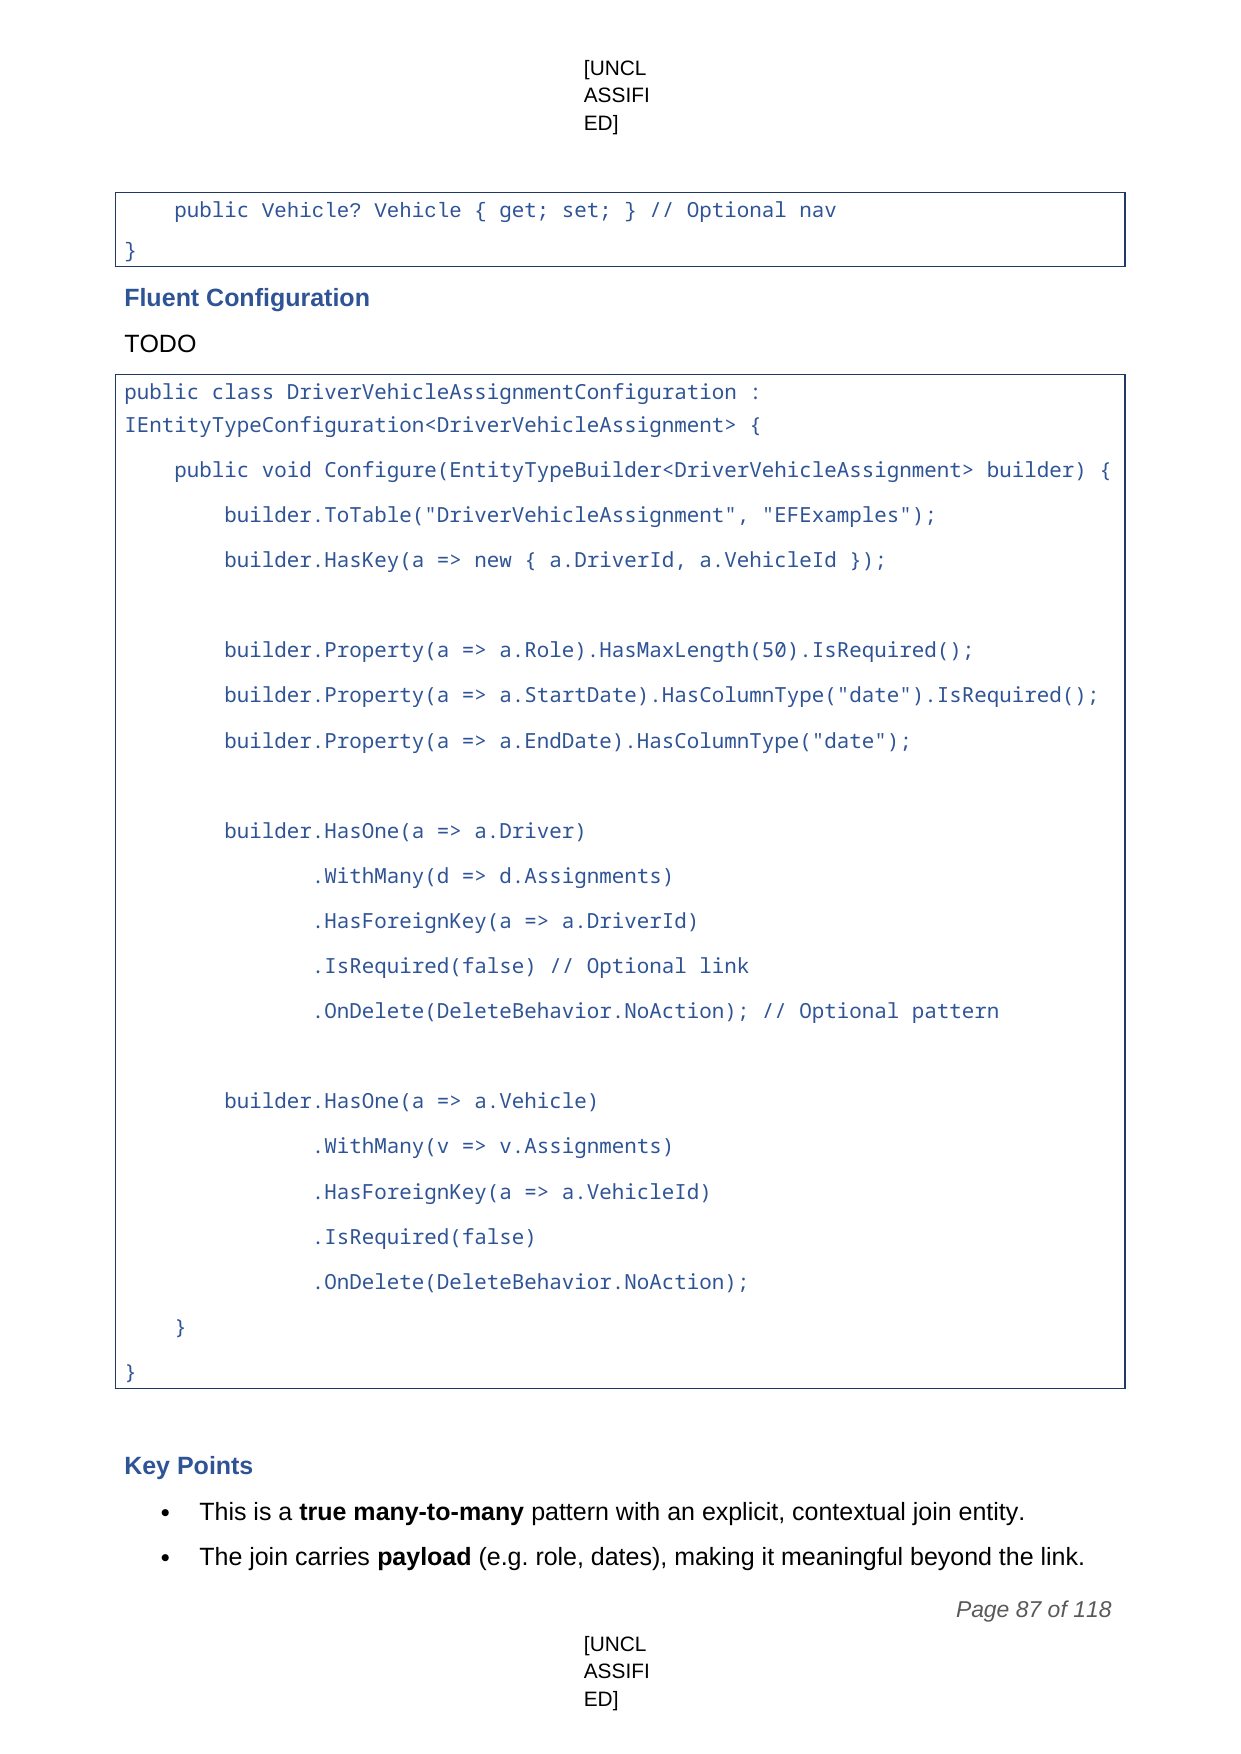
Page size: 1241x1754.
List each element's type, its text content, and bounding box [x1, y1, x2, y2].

text } [116, 237, 1124, 266]
text builder.Property(a => a.Role).HasMaxLength(50).IsRequired(); [116, 632, 1124, 664]
subtitle Key Points [124, 1451, 1116, 1480]
text builder.HasOne(a => a.Vehicle) [116, 1083, 1124, 1115]
text .OnDelete(DeleteBehavior.NoAction); // Optional pattern [116, 993, 1124, 1025]
text .HasForeignKey(a => a.VehicleId) [116, 1174, 1124, 1205]
text public Vehicle? Vehicle { get; set; } // Optional nav [116, 193, 1124, 224]
text } [116, 1309, 1124, 1341]
list This is a true many-to-many pattern with an explicit, contextual join entity. [162, 1496, 1116, 1525]
text builder.HasOne(a => a.Driver) [116, 813, 1124, 844]
text builder.Property(a => a.EndDate).HasColumnType("date"); [116, 723, 1124, 754]
text TODO [124, 329, 1116, 357]
text builder.Property(a => a.StartDate).HasColumnType("date").IsRequired(); [116, 677, 1124, 709]
text builder.HasKey(a => new { a.DriverId, a.VehicleId }); [116, 542, 1124, 574]
text .IsRequired(false) [116, 1219, 1124, 1250]
text .HasForeignKey(a => a.DriverId) [116, 903, 1124, 934]
subtitle Fluent Configuration [124, 283, 1116, 312]
text public class DriverVehicleAssignmentConfiguration : IEntityTypeConfiguration<DriverVehicleAssignment> { [116, 375, 1124, 438]
text .WithMany(v => v.Assignments) [116, 1128, 1124, 1160]
text builder.ToTable("DriverVehicleAssignment", "EFExamples"); [116, 497, 1124, 529]
list The join carries payload (e.g. role, dates), making it meaningful beyond the link. [162, 1542, 1116, 1571]
text } [116, 1354, 1124, 1388]
text .WithMany(d => d.Assignments) [116, 858, 1124, 889]
text .IsRequired(false) // Optional link [116, 948, 1124, 980]
text .OnDelete(DeleteBehavior.NoAction); [116, 1264, 1124, 1295]
text public void Configure(EntityTypeBuilder<DriverVehicleAssignment> builder) { [116, 452, 1124, 483]
